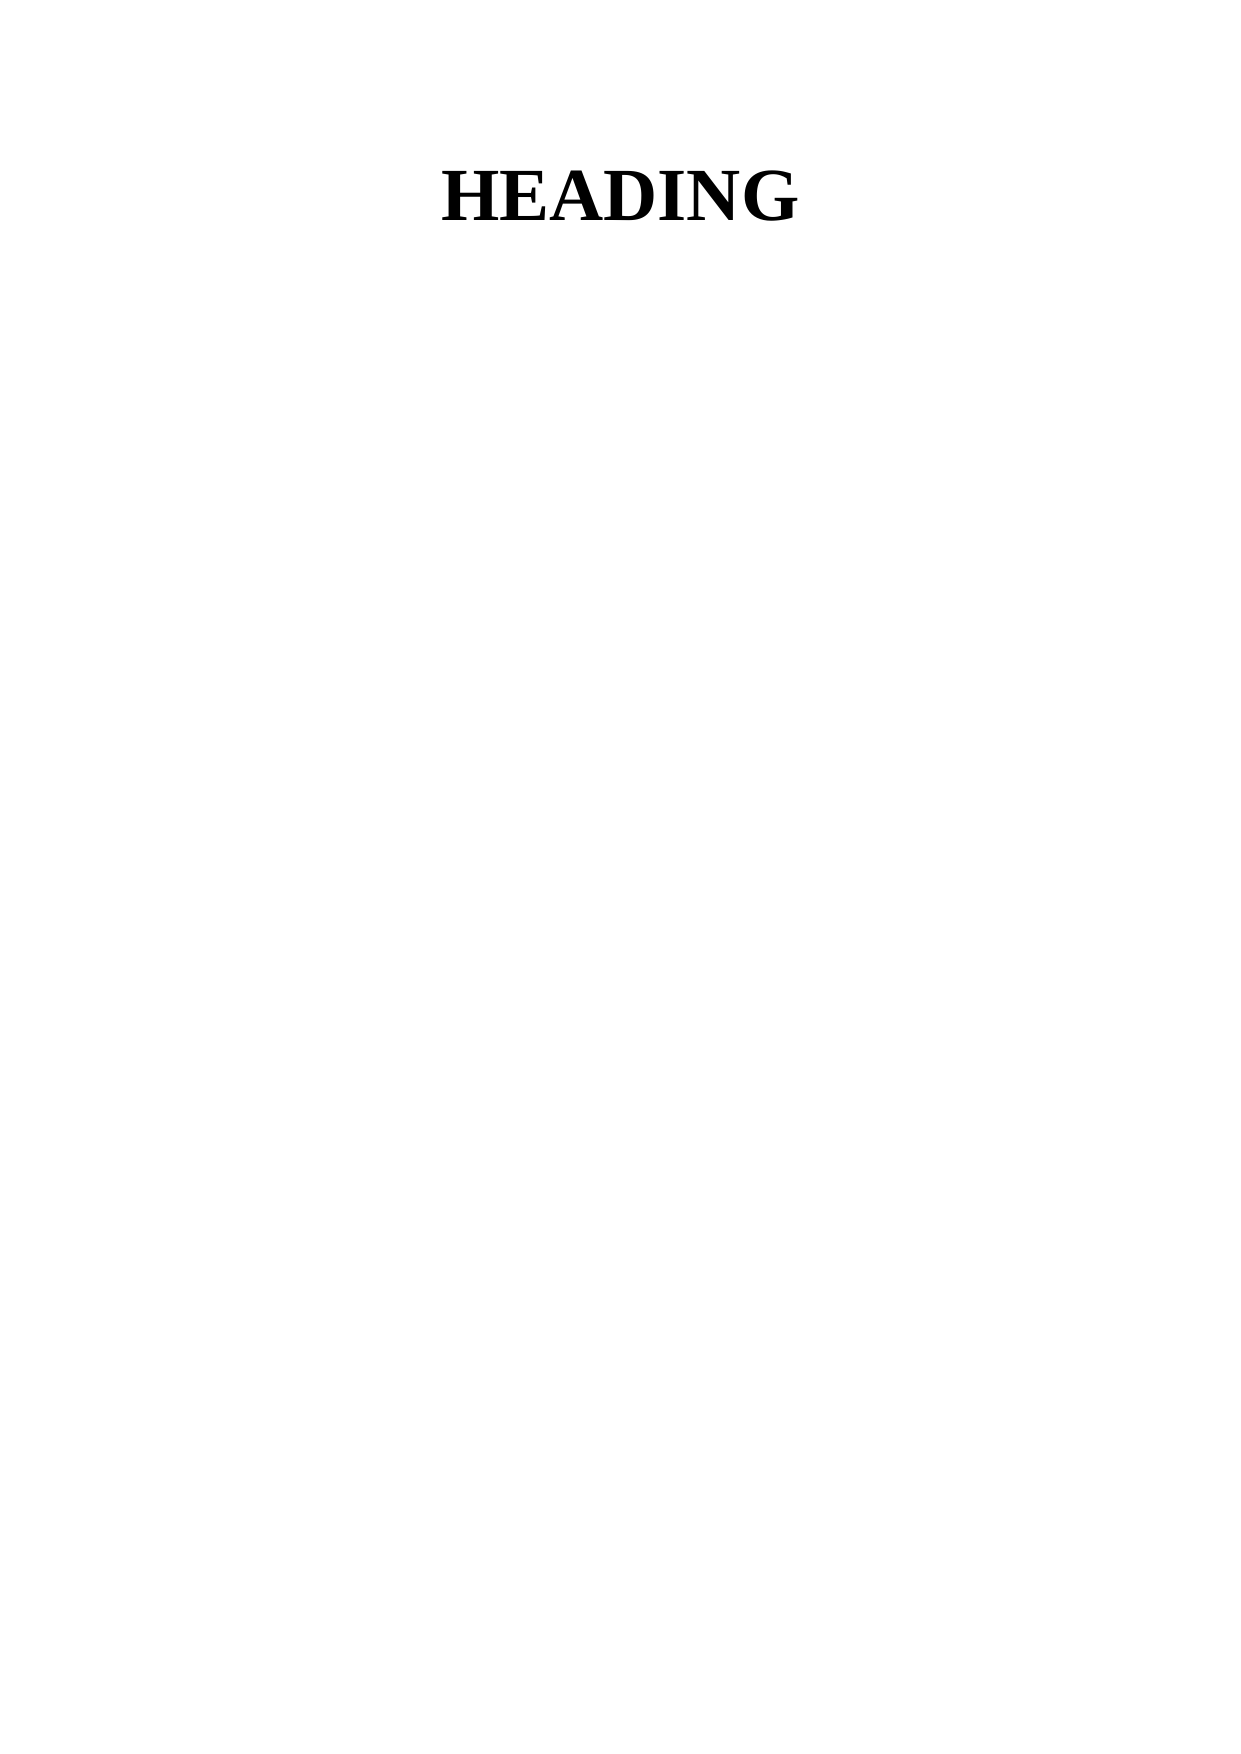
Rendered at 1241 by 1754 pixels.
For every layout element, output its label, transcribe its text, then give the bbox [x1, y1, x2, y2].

text HEADING [150, 150, 1090, 236]
